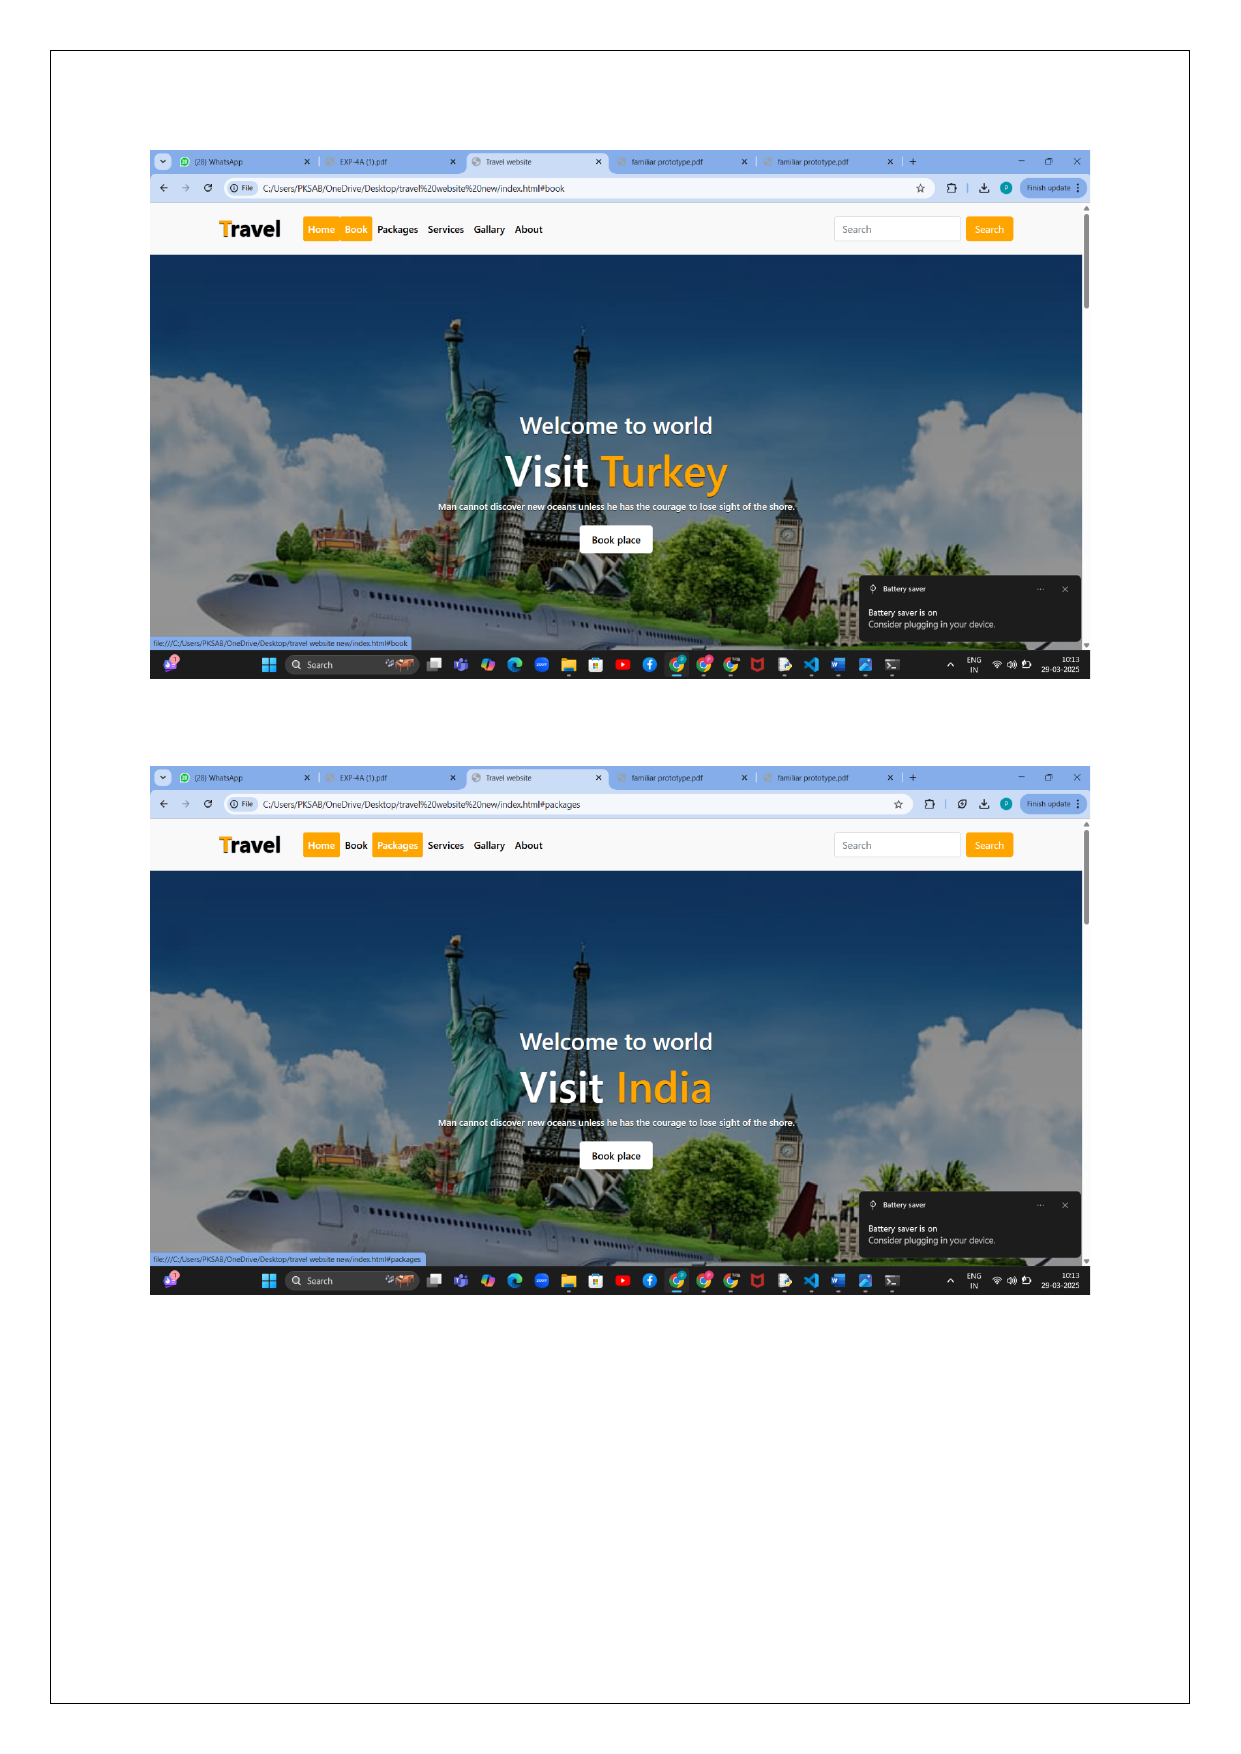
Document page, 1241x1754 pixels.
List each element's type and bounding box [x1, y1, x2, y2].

picture [150, 150, 1091, 679]
picture [150, 766, 1091, 1295]
